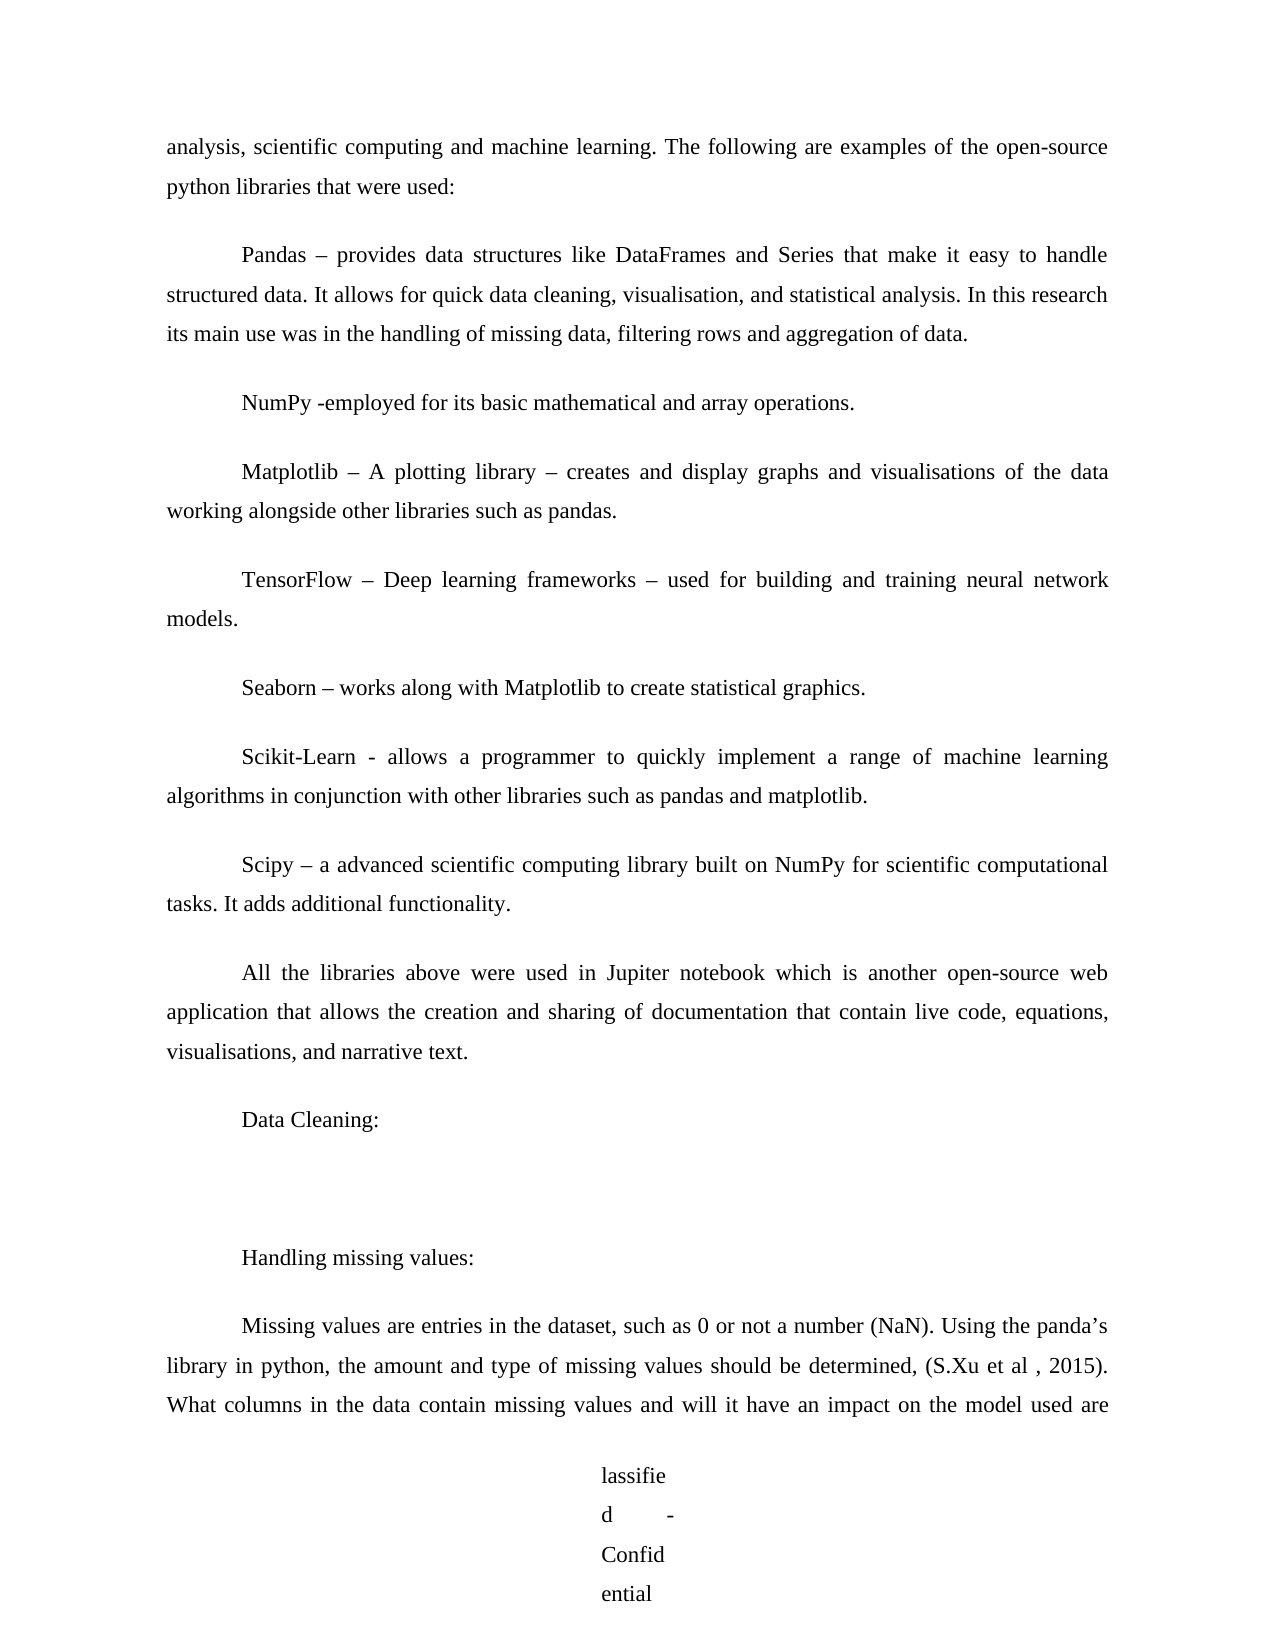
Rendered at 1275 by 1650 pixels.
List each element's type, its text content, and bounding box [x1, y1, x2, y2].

text Seaborn – works along with Matplotlib to create statistical graphics. [166, 674, 1110, 700]
text Pandas – provides data structures like DataFrames and Series that make it easy to handle structured data. It allows for quick data cleaning, visualisation, and statistical analysis. In this research its main use was in the handling of missing data, filtering rows and aggregation of data. [166, 242, 1110, 347]
text NumPy -employed for its basic mathematical and array operations. [166, 389, 1110, 416]
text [166, 1312, 1110, 1418]
text Handling missing values: [166, 1244, 1110, 1270]
text TensorFlow – Deep learning frameworks – used for building and training neural network models. [166, 566, 1110, 632]
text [166, 133, 1110, 199]
text Scipy – a advanced scientific computing library built on NumPy for scientific computational tasks. It adds additional functionality. [166, 851, 1110, 917]
text Scikit-Learn - allows a programmer to quickly implement a range of machine learning algorithms in conjunction with other libraries such as pandas and matplotlib. [166, 743, 1110, 808]
text All the libraries above were used in Jupiter notebook which is another open-source web application that allows the creation and sharing of documentation that contain live code, equations, visualisations, and narrative text. [166, 959, 1110, 1064]
text Data Cleaning: [166, 1107, 1110, 1133]
text Matplotlib – A plotting library – creates and display graphs and visualisations of the data working alongside other libraries such as pandas. [166, 458, 1110, 524]
